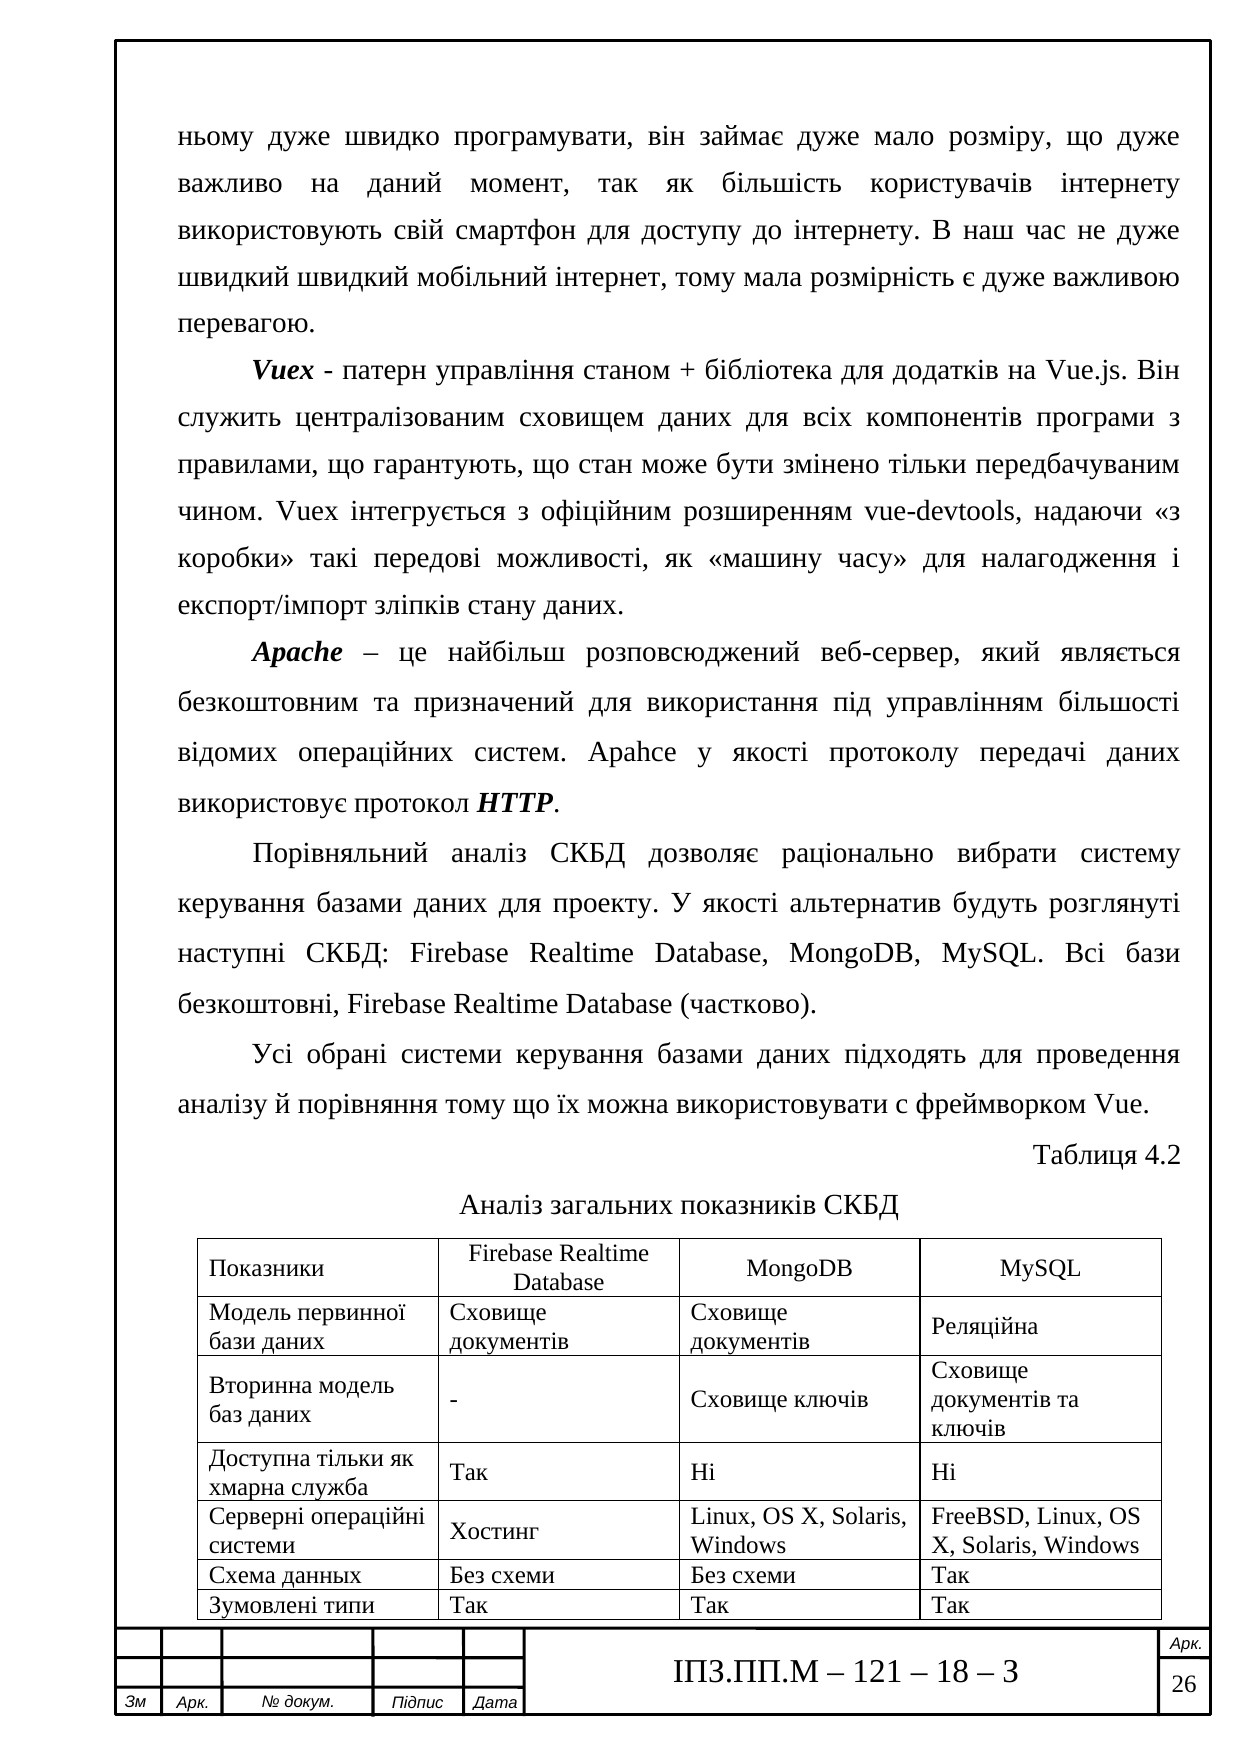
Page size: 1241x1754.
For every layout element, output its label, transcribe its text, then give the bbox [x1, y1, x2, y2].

table_header Firebase Realtime Database [439, 1239, 679, 1296]
table_header MongoDB [680, 1239, 919, 1296]
text Усі обрані системи керування базами даних підходять для проведення аналізу й порівняння тому що їх можна використовувати с фреймворком Vue. [177, 1036, 1181, 1120]
text Apache – це найбільш розповсюджений веб-сервер, який являється безкоштовним та призначений для використання під управлінням більшості відомих операційних систем. Apahce у якості протоколу передачі даних використовує протокол HTTP. [177, 634, 1181, 818]
text Порівняльний аналіз СКБД дозволяє раціонально вибрати систему керування базами даних для проекту. У якості альтернатив будуть розглянуті наступні СКБД: Firebase Realtime Database, MongoDB, MySQL. Всі бази безкоштовні, Firebase Realtime Database (частково). [177, 835, 1181, 1019]
table_cell Схема данных [198, 1560, 438, 1589]
table_cell Ні [680, 1443, 919, 1500]
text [177, 118, 1181, 339]
table_cell Сховище документів та ключів [921, 1356, 1161, 1442]
table_cell Реляційна [921, 1297, 1161, 1354]
table_cell Сховище документів [680, 1297, 919, 1354]
table_cell Хостинг [439, 1501, 679, 1559]
table_cell Модель первинної бази даних [198, 1297, 438, 1354]
table_cell Сховище ключів [680, 1356, 919, 1442]
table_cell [198, 1590, 438, 1618]
table_cell FreeBSD, Linux, OS X, Solaris, Windows [921, 1501, 1161, 1559]
table_cell Сховище документів [439, 1297, 679, 1354]
table_cell Без схеми [439, 1560, 679, 1589]
table_cell Так [439, 1443, 679, 1500]
table_cell Вторинна модель баз даних [198, 1356, 438, 1442]
table_header Показники [198, 1239, 438, 1296]
text Vuex - патерн управління станом + бібліотека для додатків на Vue.js. Він служить централізованим сховищем даних для всіх компонентів програми з правилами, що гарантують, що стан може бути змінено тільки передбачуваним чином. Vuex інтегрується з офіційним розширенням vue-devtools, надаючи «з коробки» такі передові можливості, як «машину часу» для налагодження і експорт/імпорт зліпків стану даних. [177, 352, 1181, 620]
table_cell Ні [921, 1443, 1161, 1500]
table_cell Так [921, 1560, 1161, 1589]
table_cell Без схеми [680, 1560, 919, 1589]
table_cell Linux, OS X, Solaris, Windows [680, 1501, 919, 1559]
table_cell Серверні операційні системи [198, 1501, 438, 1559]
table_cell Так [921, 1590, 1161, 1618]
text Таблиця 4.2 [177, 1137, 1181, 1170]
table_cell Доступна тільки як хмарна служба [198, 1443, 438, 1500]
text Аналіз загальних показників СКБД [177, 1187, 1181, 1221]
table_cell Так [439, 1590, 679, 1618]
table_header MySQL [921, 1239, 1161, 1296]
table_cell Так [680, 1590, 919, 1618]
table_cell - [439, 1356, 679, 1442]
